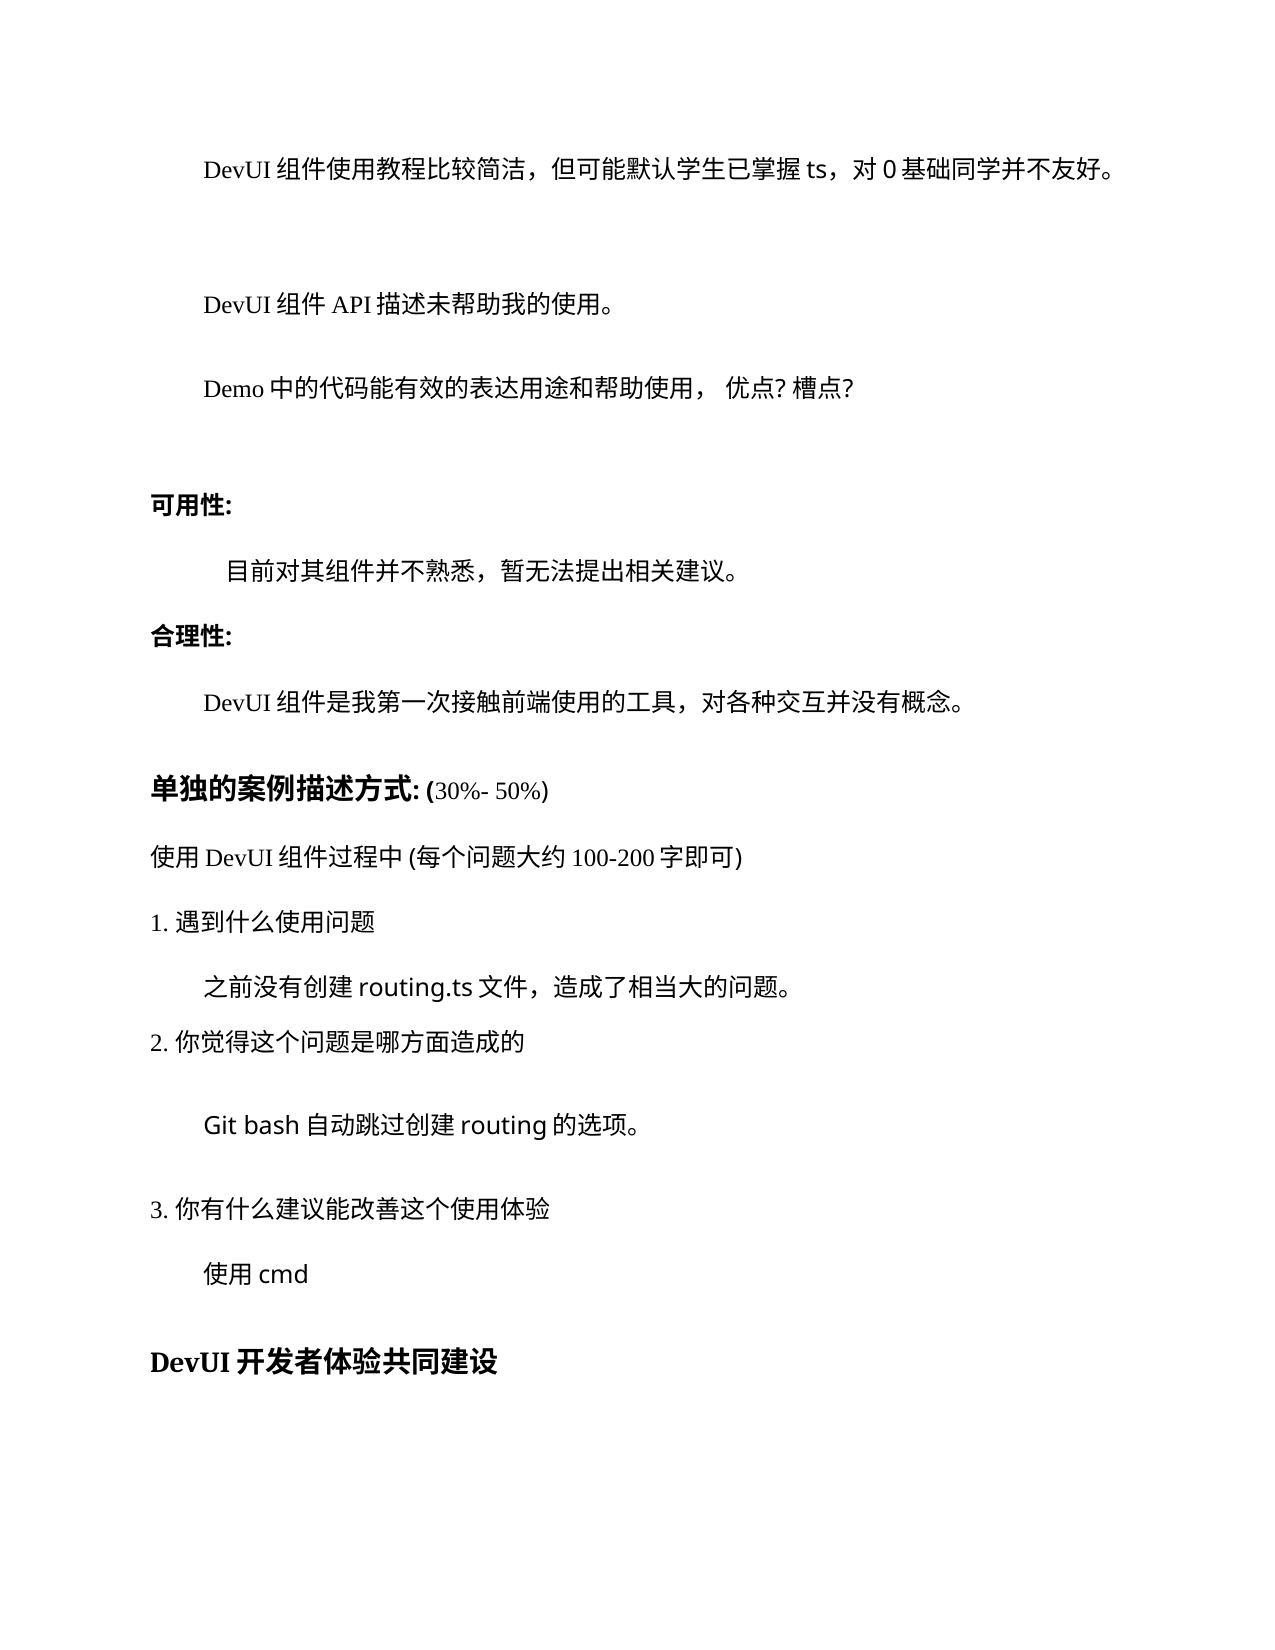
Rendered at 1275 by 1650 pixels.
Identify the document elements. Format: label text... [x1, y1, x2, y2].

text 之前没有创建routing.ts文件，造成了相当大的问题。 2. 你觉得这个问题是哪方面造成的 [150, 968, 1125, 1058]
text 1. 遇到什么使用问题 [150, 902, 1125, 939]
text DevUI组件是我第一次接触前端使用的工具，对各种交互并没有概念。 [150, 682, 1125, 718]
text 合理性: [150, 617, 1125, 653]
text DevUI开发者体验共同建设 [150, 1338, 1125, 1381]
text 可用性: [150, 452, 1125, 522]
text DevUI组件使用教程比较简洁，但可能默认学生已掌握ts，对0基础同学并不友好。 [150, 150, 1125, 238]
text 单独的案例描述方式: (30%- 50%) [150, 766, 1125, 808]
text 3. 你有什么建议能改善这个使用体验 [150, 1189, 1125, 1226]
text 使用cmd [150, 1255, 1125, 1291]
text 使用DevUI组件过程中 (每个问题大约100-200字即可) [150, 837, 1125, 873]
text 目前对其组件并不熟悉，暂无法提出相关建议。 [150, 551, 1125, 587]
text Demo中的代码能有效的表达用途和帮助使用， 优点? 槽点? [150, 368, 1125, 404]
text Git bash自动跳过创建routing的选项。 [150, 1106, 1125, 1142]
text DevUI组件API描述未帮助我的使用。 [150, 284, 1125, 321]
